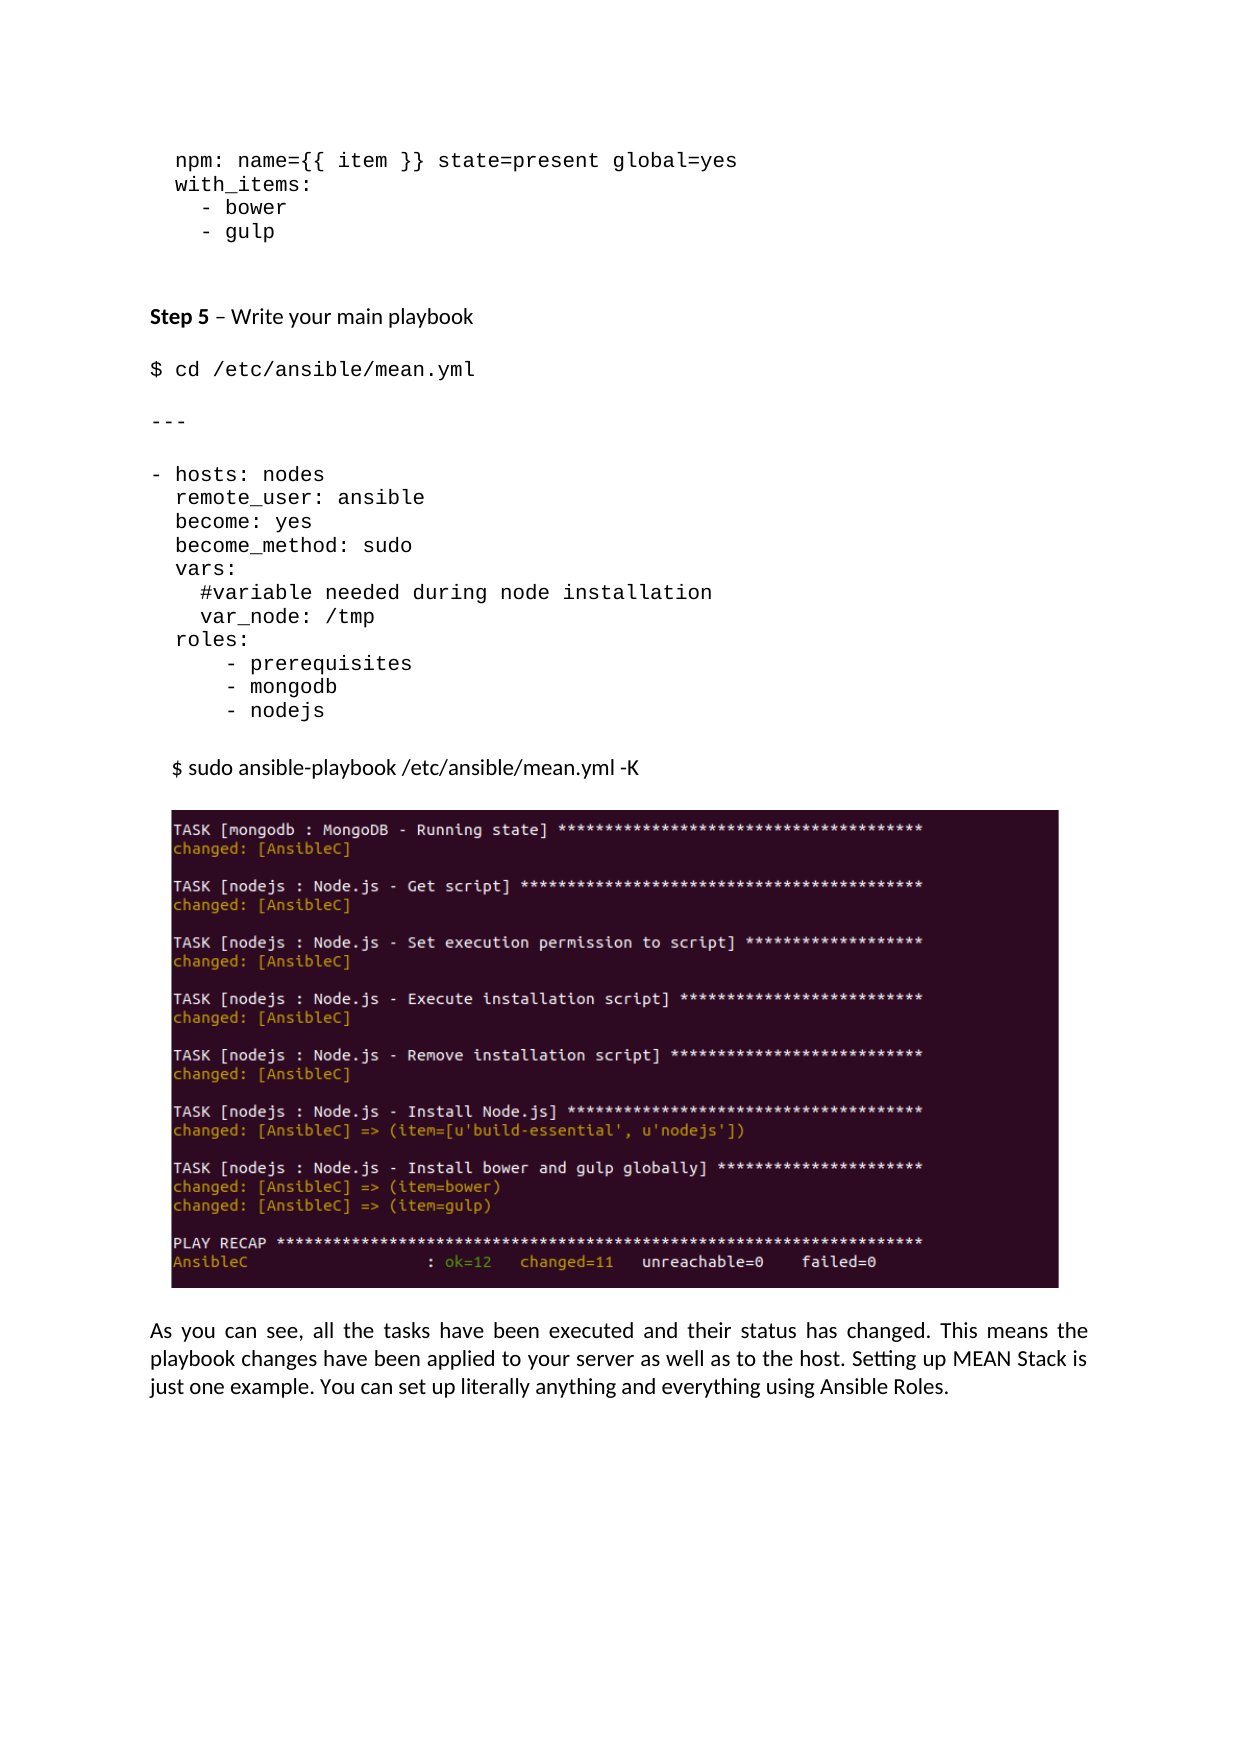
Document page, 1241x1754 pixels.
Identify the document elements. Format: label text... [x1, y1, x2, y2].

text - prerequisites [150, 653, 1090, 677]
picture [171, 810, 1059, 1288]
text $ cd /etc/ansible/mean.yml [150, 359, 1090, 383]
text --- [150, 411, 1090, 435]
text become_method: sudo [150, 535, 1090, 558]
text As you can see, all the tasks have been executed and their status has changed. This means the playbook changes have been applied to your server as well as to the host. Setting up MEAN Stack is just one example. You can set up literally anything and everything using Ansible Roles. [150, 1316, 1090, 1401]
text var_node: /tmp [150, 606, 1090, 629]
text - mongodb [150, 677, 1090, 700]
text $ sudo ansible-playbook /etc/ansible/mean.yml -K [152, 753, 1090, 781]
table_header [150, 150, 1089, 273]
text Step 5 – Write your main playbook [150, 302, 1090, 330]
text vars: [150, 558, 1090, 582]
text remote_user: ansible [150, 487, 1090, 511]
text - hosts: nodes [150, 464, 1090, 487]
text roles: [150, 629, 1090, 653]
text become: yes [150, 511, 1090, 535]
text - nodejs [150, 700, 1090, 724]
text #variable needed during node installation [150, 582, 1090, 606]
